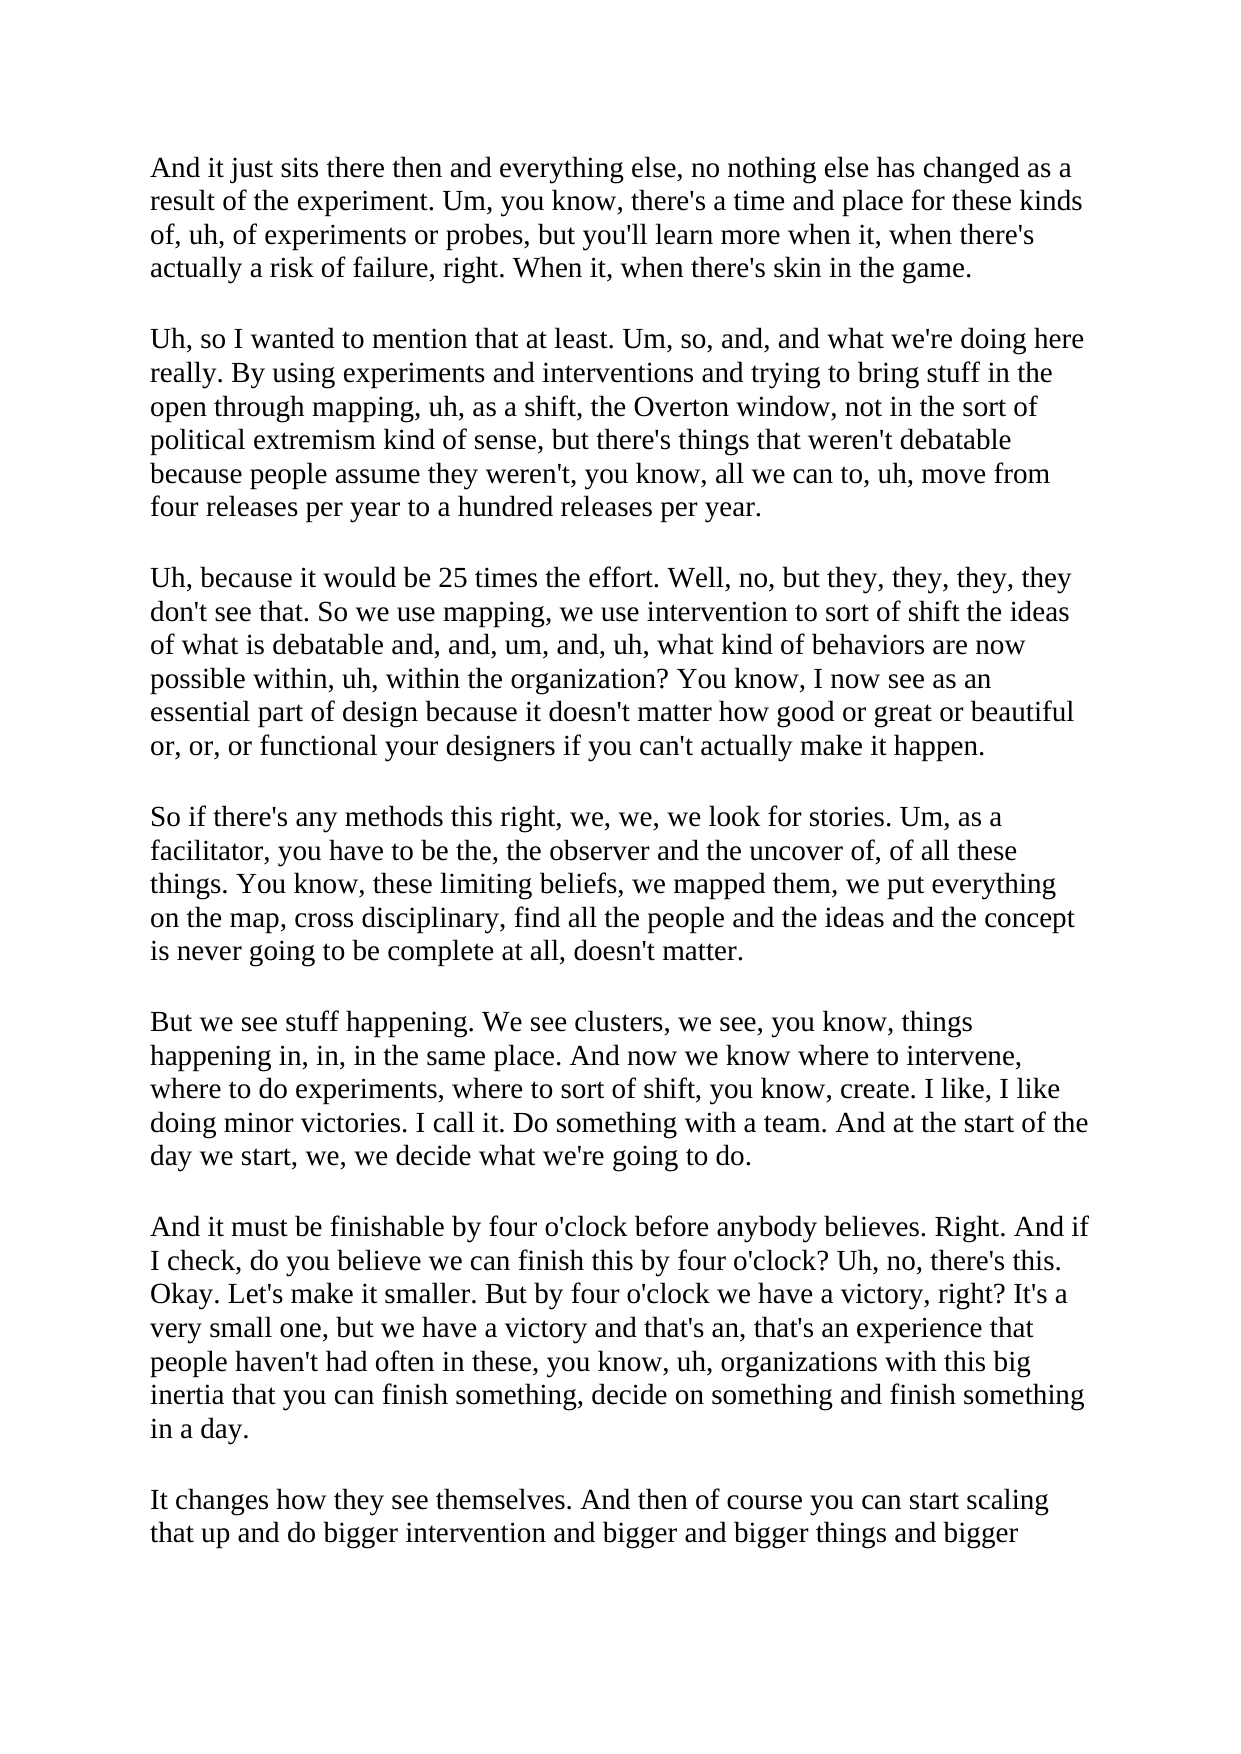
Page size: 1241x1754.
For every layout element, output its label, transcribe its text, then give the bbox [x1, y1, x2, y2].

text Uh, so I wanted to mention that at least. Um, so, and, and what we're doing here really. By using experiments and interventions and trying to bring stuff in the open through mapping, uh, as a shift, the Overton window, not in the sort of political extremism kind of sense, but there's things that weren't debatable because people assume they weren't, you know, all we can to, uh, move from four releases per year to a hundred releases per year. [150, 322, 1090, 523]
text Uh, because it would be 25 times the effort. Well, no, but they, they, they, they don't see that. So we use mapping, we use intervention to sort of shift the ideas of what is debatable and, and, um, and, uh, what kind of behaviors are now possible within, uh, within the organization? You know, I now see as an essential part of design because it doesn't matter how good or great or beautiful or, or, or functional your designers if you can't actually make it happen. [150, 560, 1090, 762]
text So if there's any methods this right, we, we, we look for stories. Um, as a facilitator, you have to be the, the observer and the uncover of, of all these things. You know, these limiting beliefs, we mapped them, we put everything on the map, cross disciplinary, find all the people and the ideas and the concept is never going to be complete at all, doesn't matter. [150, 799, 1090, 967]
text But we see stuff happening. We see clusters, we see, you know, things happening in, in, in the same place. And now we know where to intervene, where to do experiments, where to sort of shift, you know, create. I like, I like doing minor victories. I call it. Do something with a team. And at the start of the day we start, we, we decide what we're going to do. [150, 1004, 1090, 1172]
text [150, 1482, 1090, 1549]
text And it just sits there then and everything else, no nothing else has changed as a result of the experiment. Um, you know, there's a time and place for these kinds of, uh, of experiments or probes, but you'll learn more when it, when there's actually a risk of failure, right. When it, when there's skin in the game. [150, 150, 1090, 284]
text And it must be finishable by four o'clock before anybody believes. Right. And if I check, do you believe we can finish this by four o'clock? Uh, no, there's this. Okay. Let's make it smaller. But by four o'clock we have a victory, right? It's a very small one, but we have a victory and that's an, that's an experience that people haven't had often in these, you know, uh, organizations with this big inertia that you can finish something, decide on something and finish something in a day. [150, 1209, 1090, 1444]
